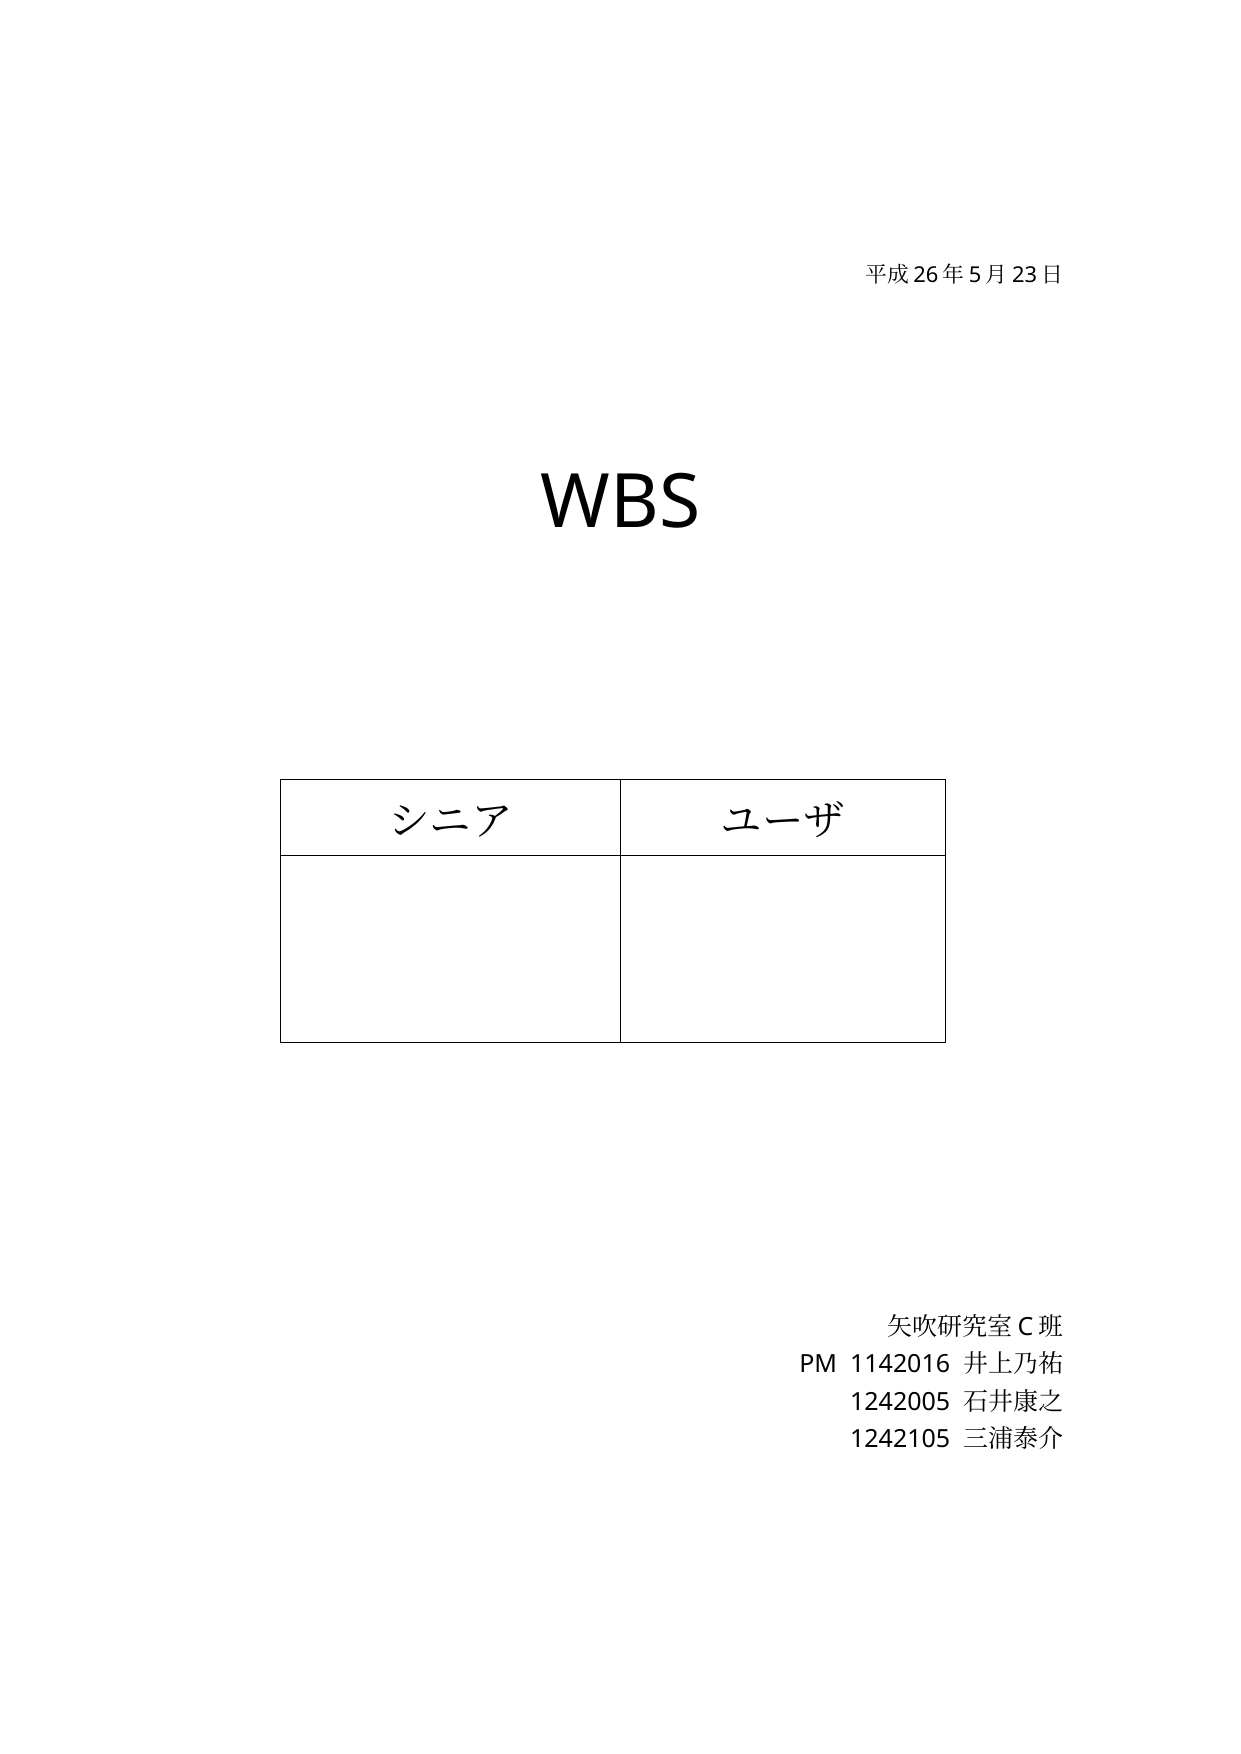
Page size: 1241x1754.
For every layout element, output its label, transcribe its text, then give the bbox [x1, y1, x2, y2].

text 平成26年5月23日 [177, 254, 1063, 292]
text 1242105 三浦泰介 [177, 1418, 1063, 1456]
table_cell [621, 856, 945, 1042]
text 矢吹研究室C班 [177, 1306, 1063, 1343]
table_header シニア [281, 780, 620, 855]
text WBS [177, 442, 1063, 554]
table_header ユーザ [621, 780, 945, 855]
table_cell [281, 856, 620, 1042]
text 1242005 石井康之 [177, 1381, 1063, 1418]
text PM 1142016 井上乃祐 [177, 1343, 1063, 1381]
